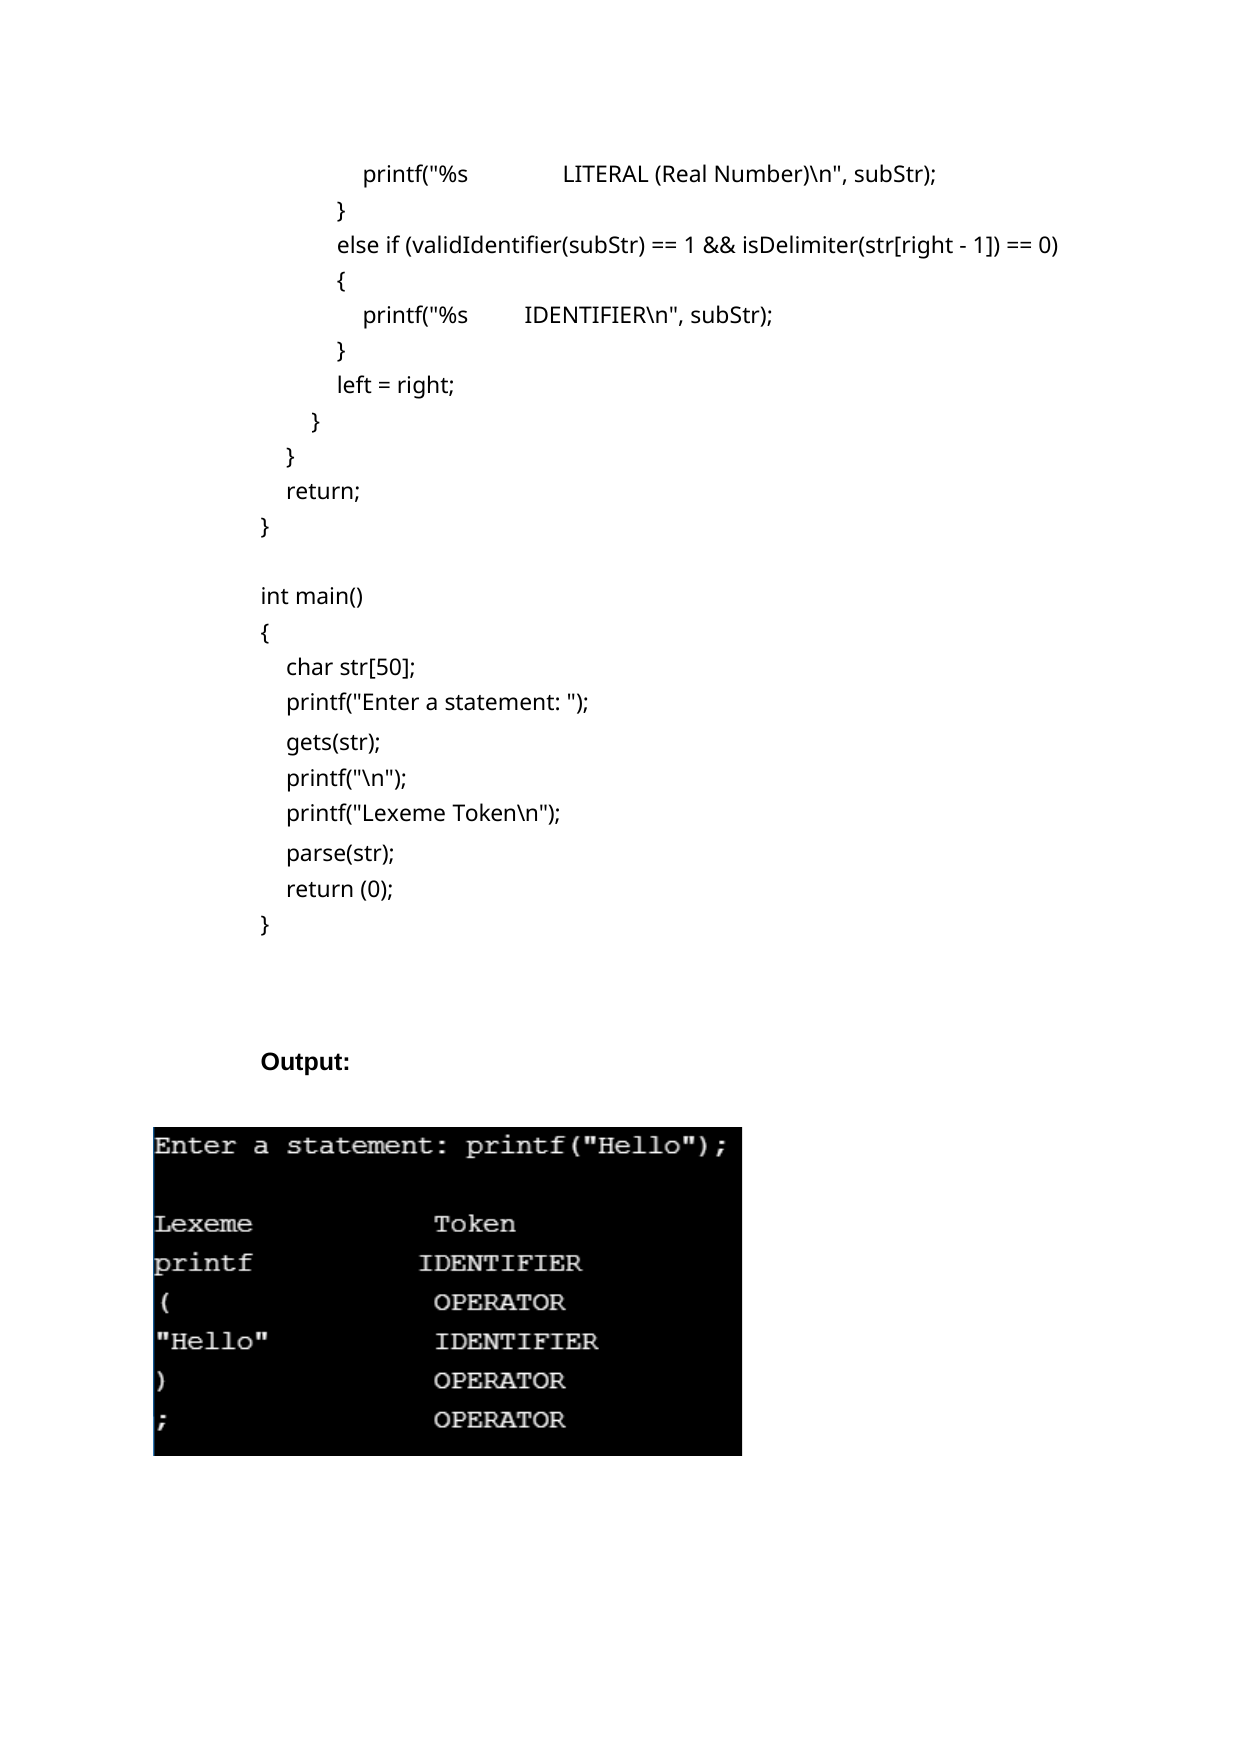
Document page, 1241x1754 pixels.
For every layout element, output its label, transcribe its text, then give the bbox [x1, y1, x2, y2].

text } [337, 334, 1090, 366]
text } [337, 193, 1090, 225]
text } [260, 510, 1090, 542]
text } [311, 405, 1090, 436]
text Output: [260, 1047, 1090, 1076]
text gets(str); [286, 726, 1080, 757]
text return; [286, 475, 1090, 506]
text left = right; [337, 369, 1090, 401]
picture [153, 1127, 743, 1456]
text printf("%s LITERAL (Real Number)\n", subStr); [362, 158, 1090, 189]
text } [260, 908, 1090, 939]
text printf("Lexeme Token\n"); [286, 797, 1095, 828]
text return (0); [286, 873, 1090, 904]
text printf("Enter a statement: "); [286, 686, 1080, 717]
text } [286, 440, 1090, 471]
text parse(str); [286, 837, 1095, 868]
text { [337, 264, 1090, 295]
text { [260, 616, 1090, 647]
text int main() [260, 580, 1090, 612]
text else if (validIdentifier(subStr) == 1 && isDelimiter(str[right - 1]) == 0) [337, 229, 1090, 260]
text printf("\n"); [286, 762, 1090, 793]
text printf("%s IDENTIFIER\n", subStr); [362, 299, 1090, 330]
text char str[50]; [286, 651, 1090, 682]
